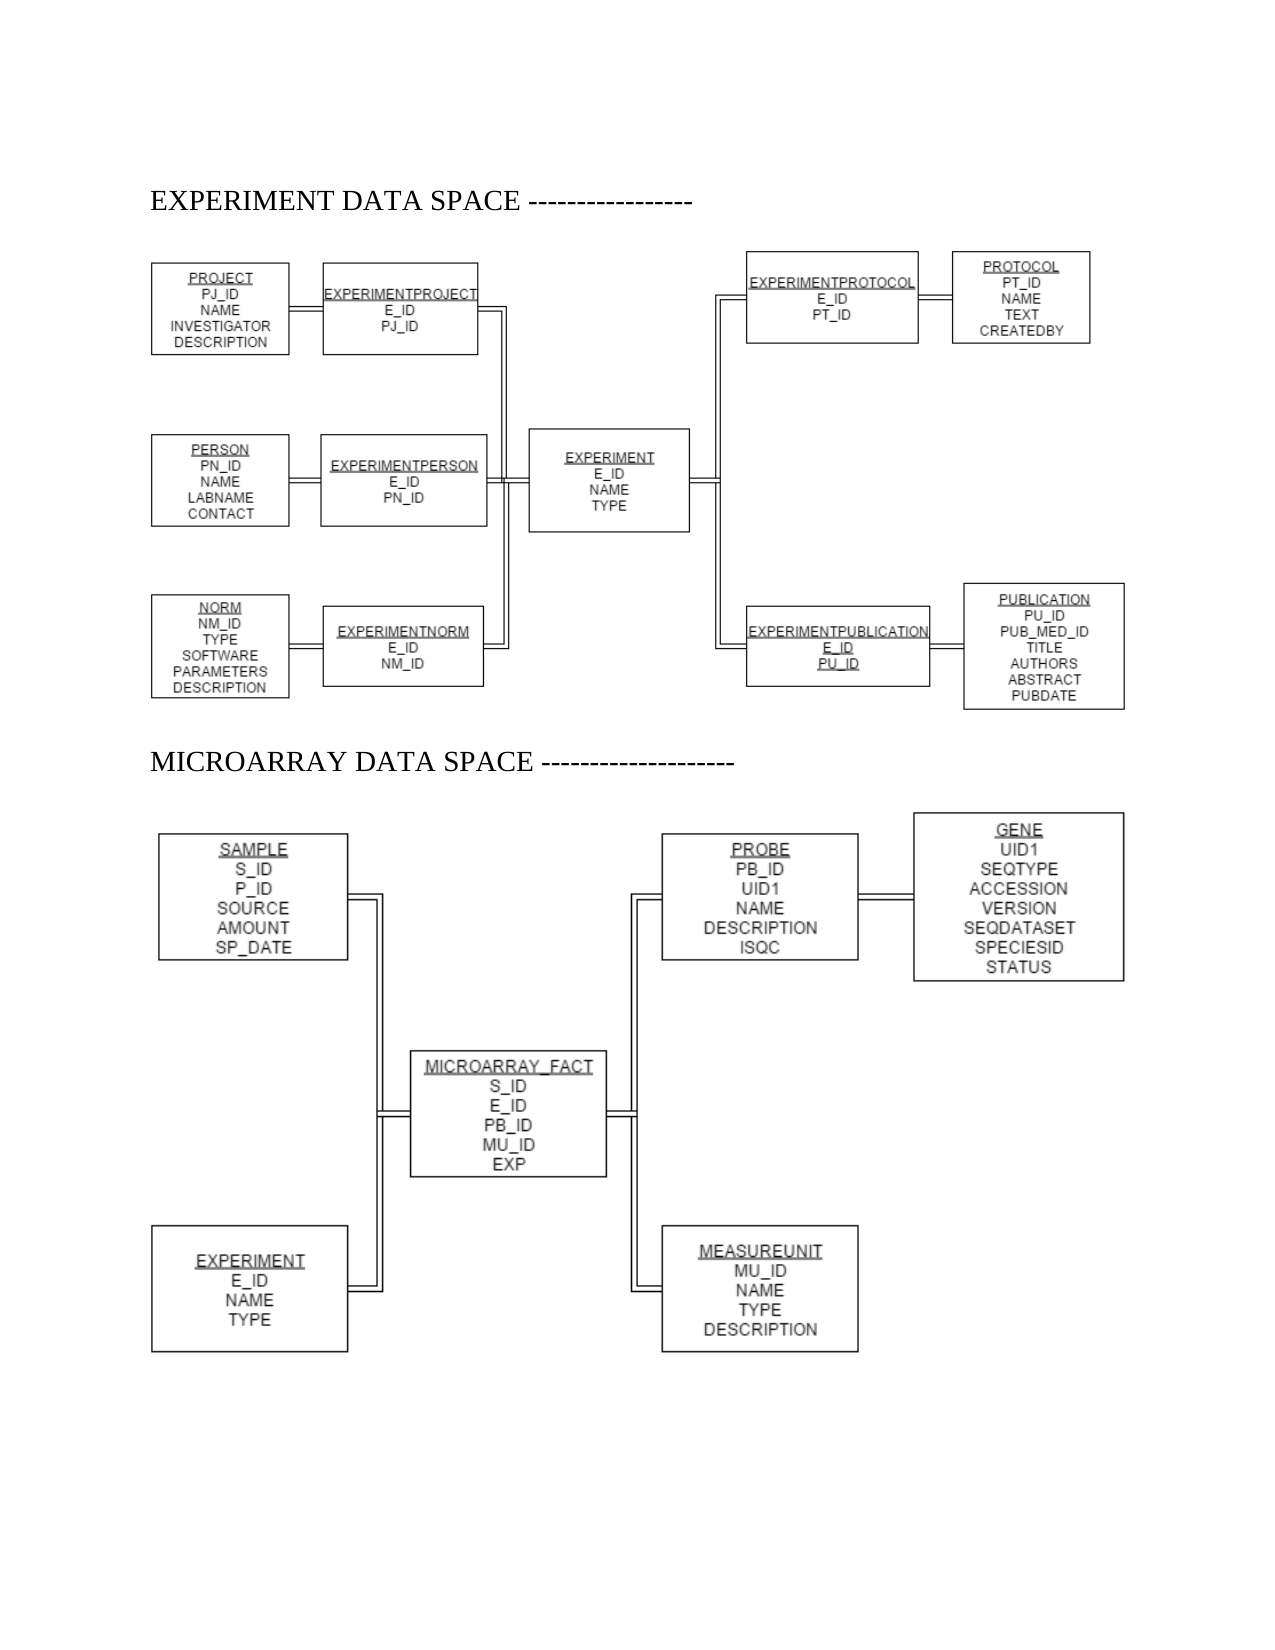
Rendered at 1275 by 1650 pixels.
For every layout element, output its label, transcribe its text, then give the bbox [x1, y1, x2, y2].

picture [150, 250, 1125, 711]
text EXPERIMENT DATA SPACE ----------------- [150, 183, 1125, 217]
picture [150, 811, 1125, 1354]
text MICROARRAY DATA SPACE -------------------- [150, 744, 1125, 778]
